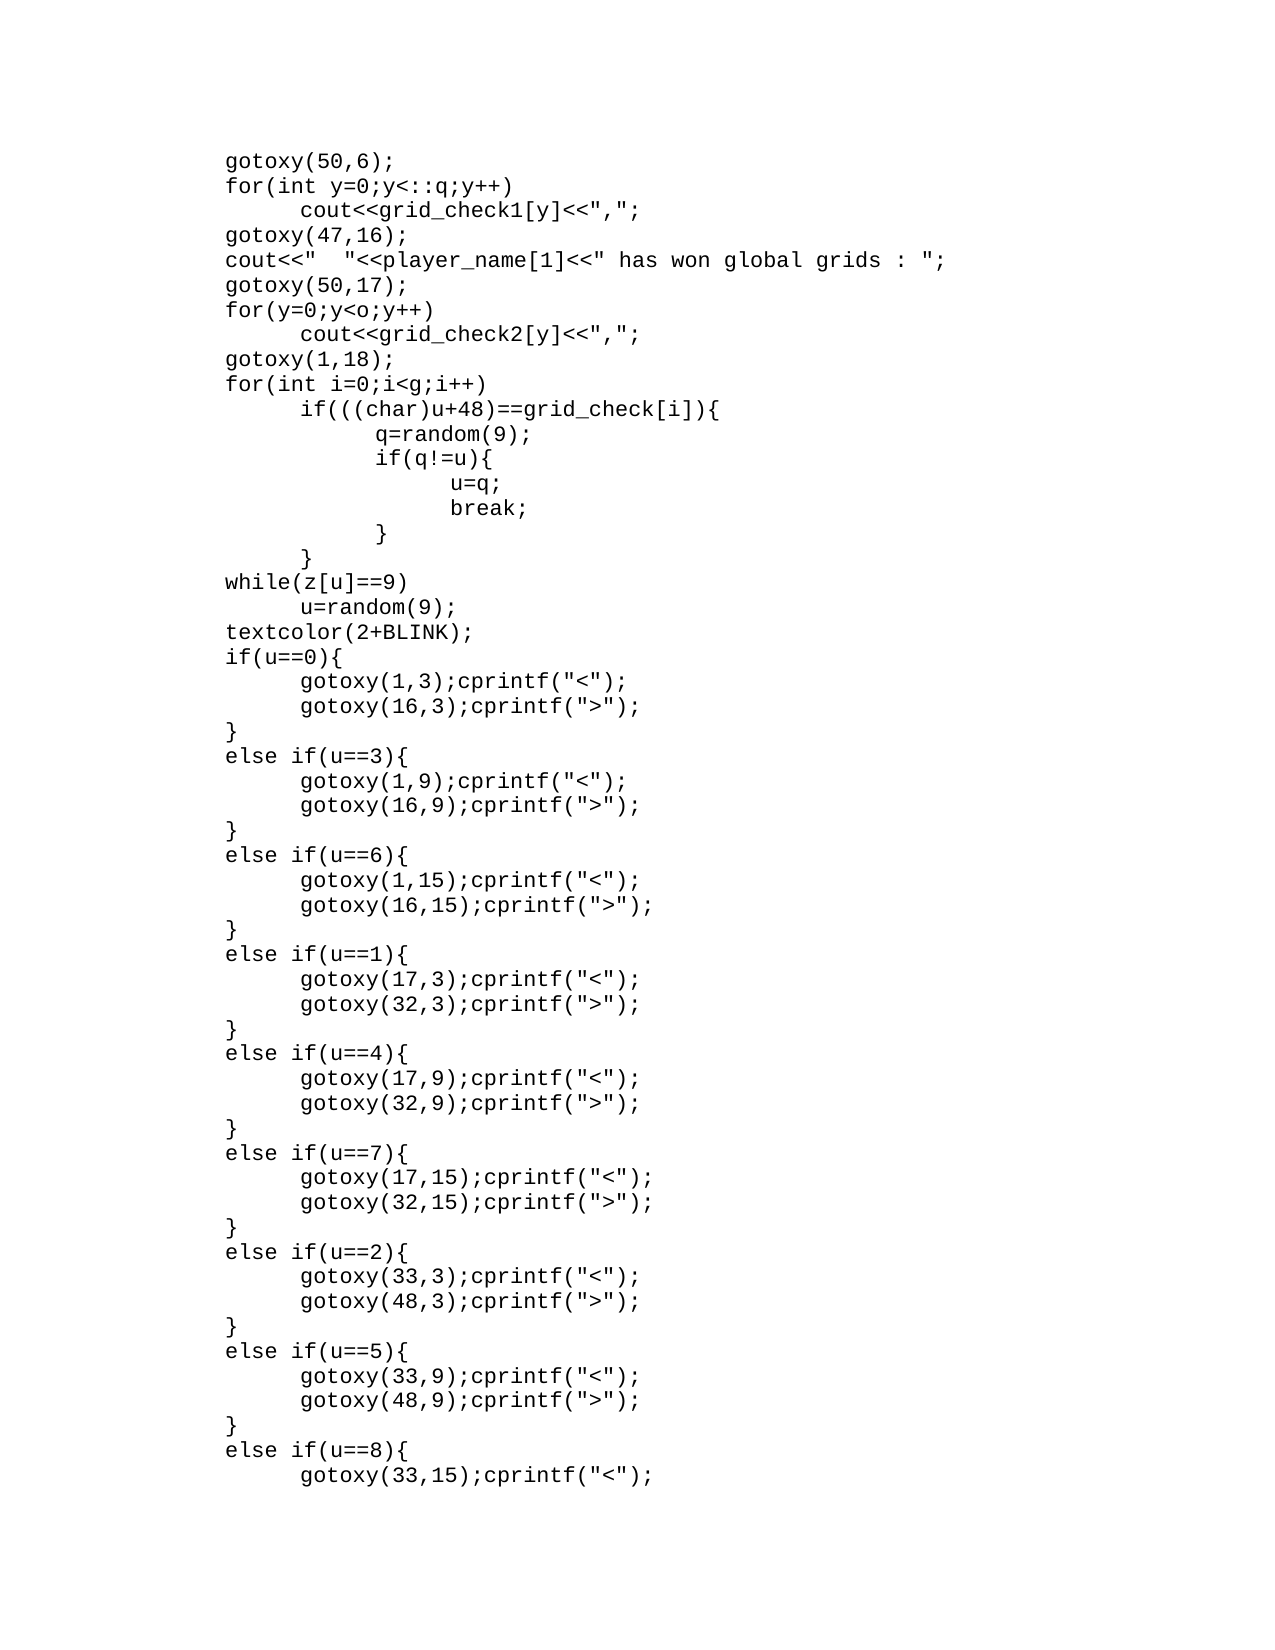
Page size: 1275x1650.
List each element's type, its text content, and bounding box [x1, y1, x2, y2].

text if(((char)u+48)==grid_check[i]){ [150, 398, 1125, 423]
text else if(u==1){ [150, 943, 1125, 968]
text gotoxy(33,15);cprintf("<"); [150, 1464, 1125, 1489]
text break; [150, 497, 1125, 522]
text gotoxy(16,9);cprintf(">"); [150, 794, 1125, 819]
text gotoxy(47,16); [150, 224, 1125, 249]
text } [150, 918, 1125, 943]
text gotoxy(17,15);cprintf("<"); [150, 1166, 1125, 1191]
text gotoxy(1,15);cprintf("<"); [150, 869, 1125, 894]
text gotoxy(1,9);cprintf("<"); [150, 770, 1125, 794]
text else if(u==6){ [150, 844, 1125, 869]
text for(y=0;y<o;y++) [150, 299, 1125, 323]
text gotoxy(17,9);cprintf("<"); [150, 1067, 1125, 1092]
text gotoxy(32,3);cprintf(">"); [150, 993, 1125, 1018]
text gotoxy(1,18); [150, 348, 1125, 373]
text gotoxy(32,15);cprintf(">"); [150, 1191, 1125, 1216]
text } [150, 720, 1125, 745]
text gotoxy(50,6); [150, 150, 1125, 175]
text cout<<" "<<player_name[1]<<" has won global grids : "; [150, 249, 1125, 274]
text if(u==0){ [150, 646, 1125, 671]
text } [150, 819, 1125, 844]
text if(q!=u){ [150, 447, 1125, 472]
text u=random(9); [150, 596, 1125, 621]
text textcolor(2+BLINK); [150, 621, 1125, 646]
text } [150, 1414, 1125, 1439]
text gotoxy(33,3);cprintf("<"); [150, 1266, 1125, 1290]
text gotoxy(50,17); [150, 274, 1125, 299]
text } [150, 1018, 1125, 1042]
text gotoxy(48,9);cprintf(">"); [150, 1389, 1125, 1414]
text while(z[u]==9) [150, 571, 1125, 596]
text gotoxy(33,9);cprintf("<"); [150, 1365, 1125, 1389]
text gotoxy(16,15);cprintf(">"); [150, 894, 1125, 918]
text gotoxy(32,9);cprintf(">"); [150, 1092, 1125, 1117]
text } [150, 547, 1125, 571]
text gotoxy(17,3);cprintf("<"); [150, 968, 1125, 993]
text } [150, 1315, 1125, 1340]
text for(int y=0;y<::q;y++) [150, 175, 1125, 199]
text } [150, 1216, 1125, 1241]
text gotoxy(16,3);cprintf(">"); [150, 695, 1125, 720]
text u=q; [150, 472, 1125, 497]
text else if(u==7){ [150, 1142, 1125, 1166]
text else if(u==4){ [150, 1042, 1125, 1067]
text else if(u==5){ [150, 1340, 1125, 1365]
text else if(u==2){ [150, 1241, 1125, 1266]
text gotoxy(48,3);cprintf(">"); [150, 1290, 1125, 1315]
text } [150, 522, 1125, 547]
text cout<<grid_check2[y]<<","; [150, 323, 1125, 348]
text gotoxy(1,3);cprintf("<"); [150, 671, 1125, 695]
text else if(u==3){ [150, 745, 1125, 770]
text q=random(9); [150, 423, 1125, 447]
text } [150, 1117, 1125, 1142]
text else if(u==8){ [150, 1439, 1125, 1464]
text for(int i=0;i<g;i++) [150, 373, 1125, 398]
text cout<<grid_check1[y]<<","; [150, 199, 1125, 224]
